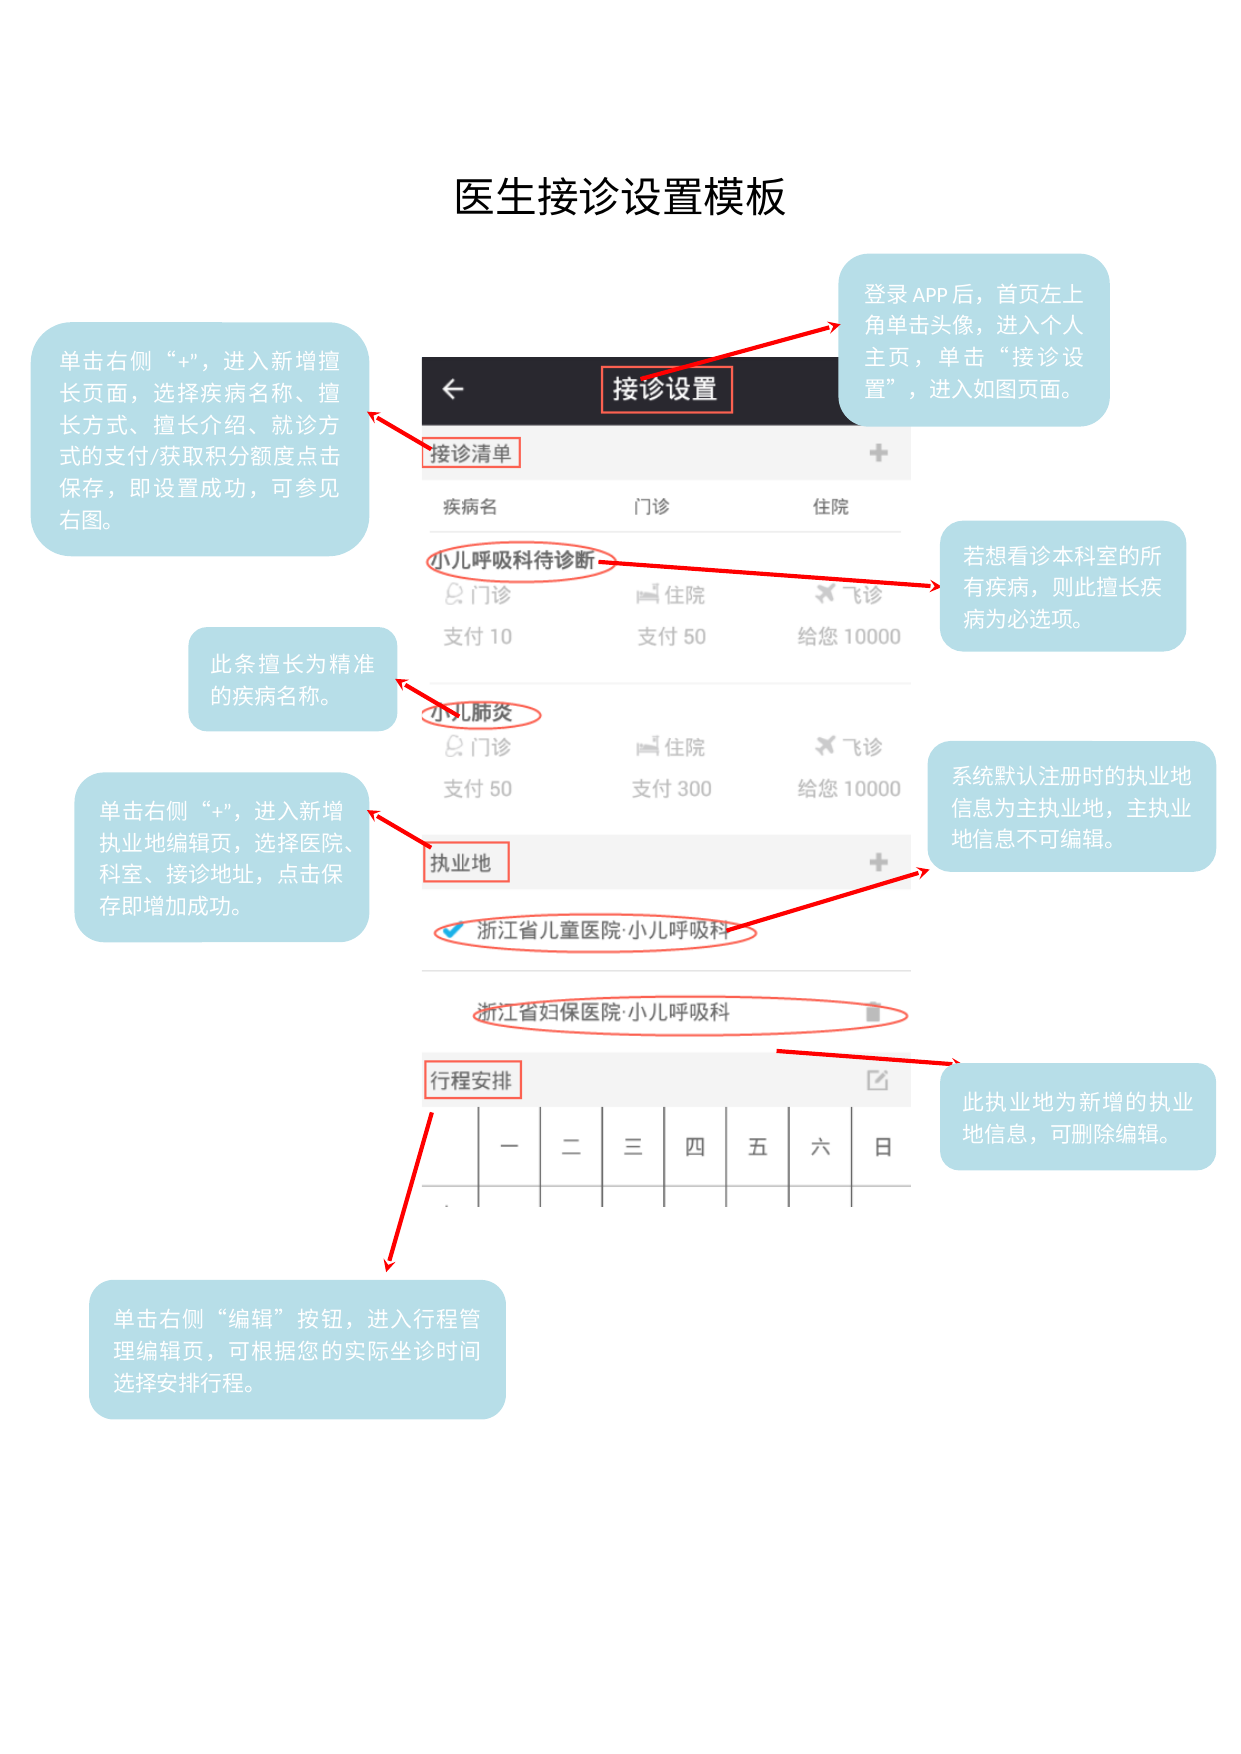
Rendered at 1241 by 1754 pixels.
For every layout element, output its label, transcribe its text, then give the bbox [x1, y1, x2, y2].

text 医生接诊设置模板 [187, 162, 1053, 227]
picture [421, 357, 911, 1207]
